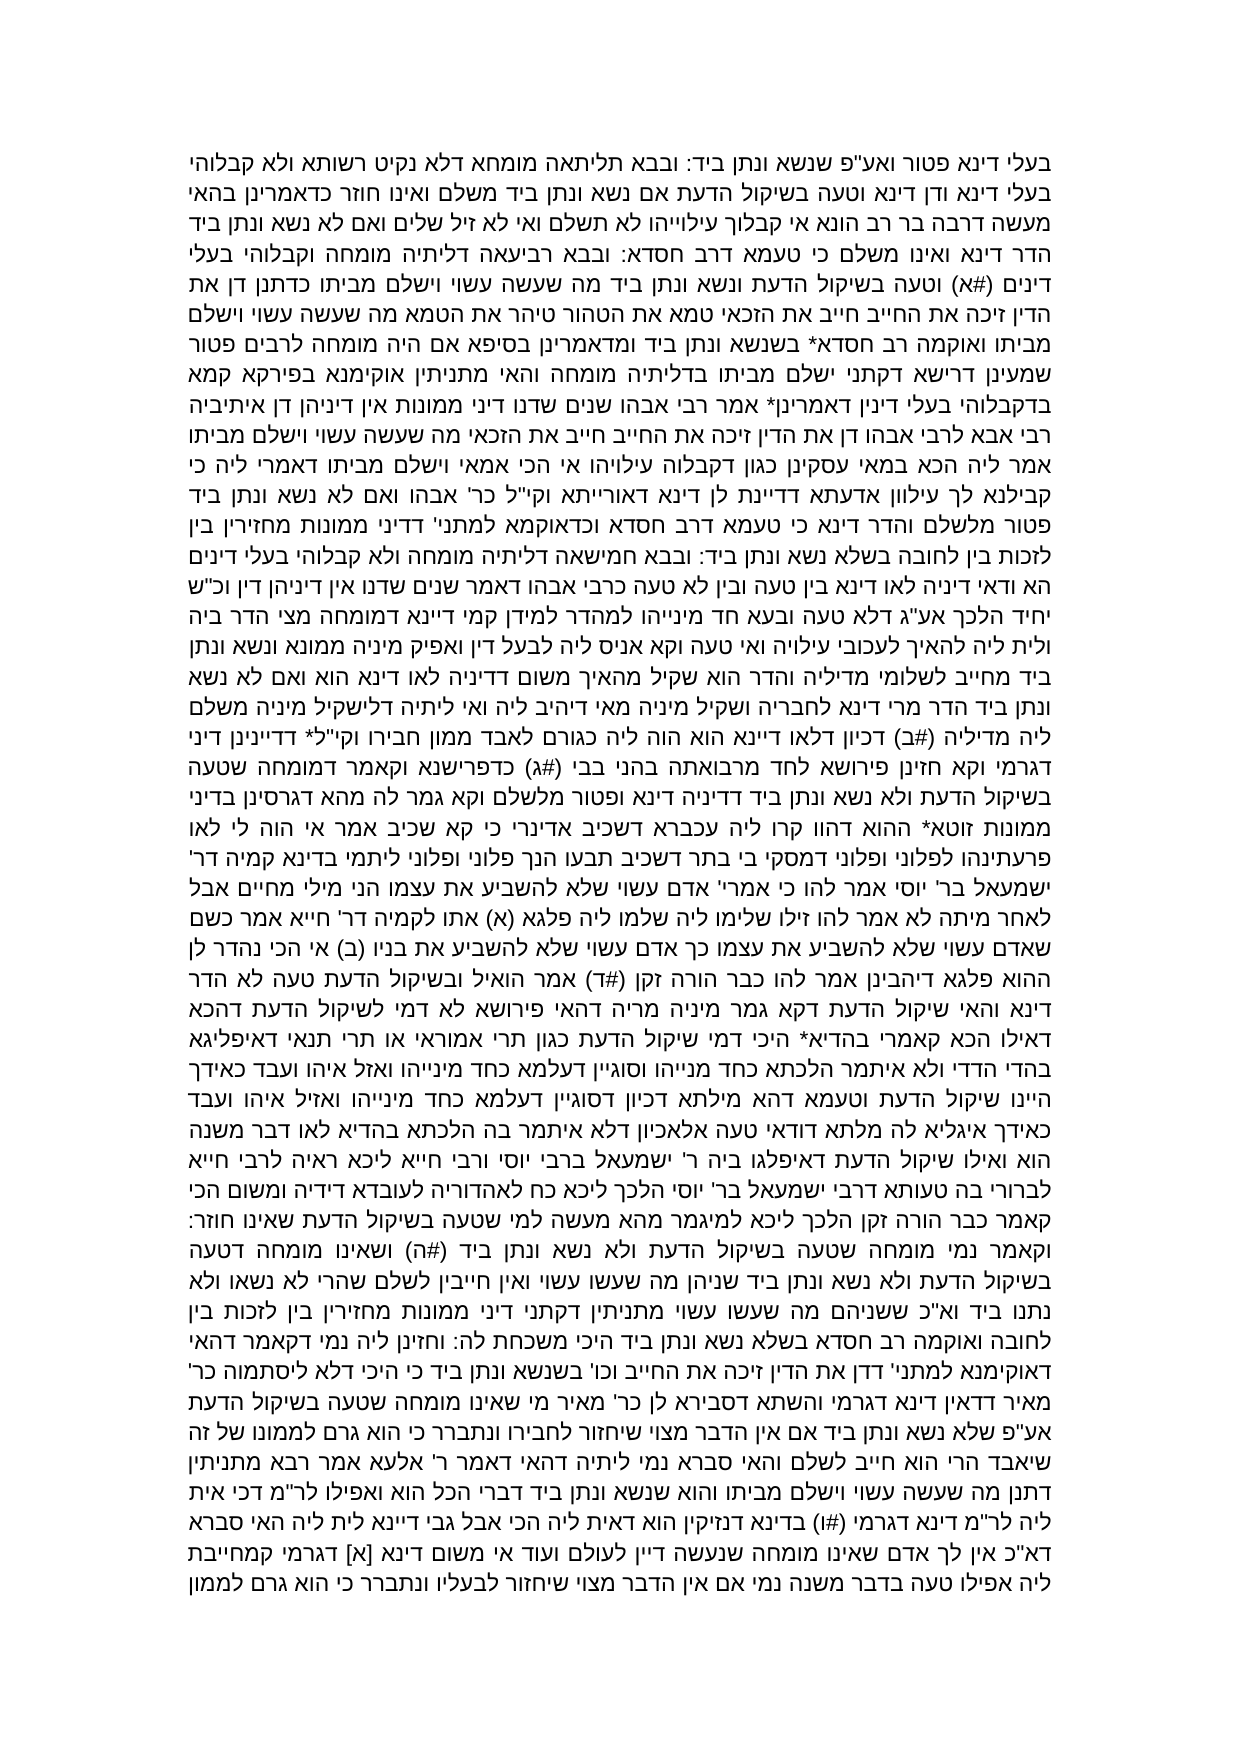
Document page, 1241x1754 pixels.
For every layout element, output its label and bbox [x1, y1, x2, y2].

text [187, 150, 1053, 1596]
